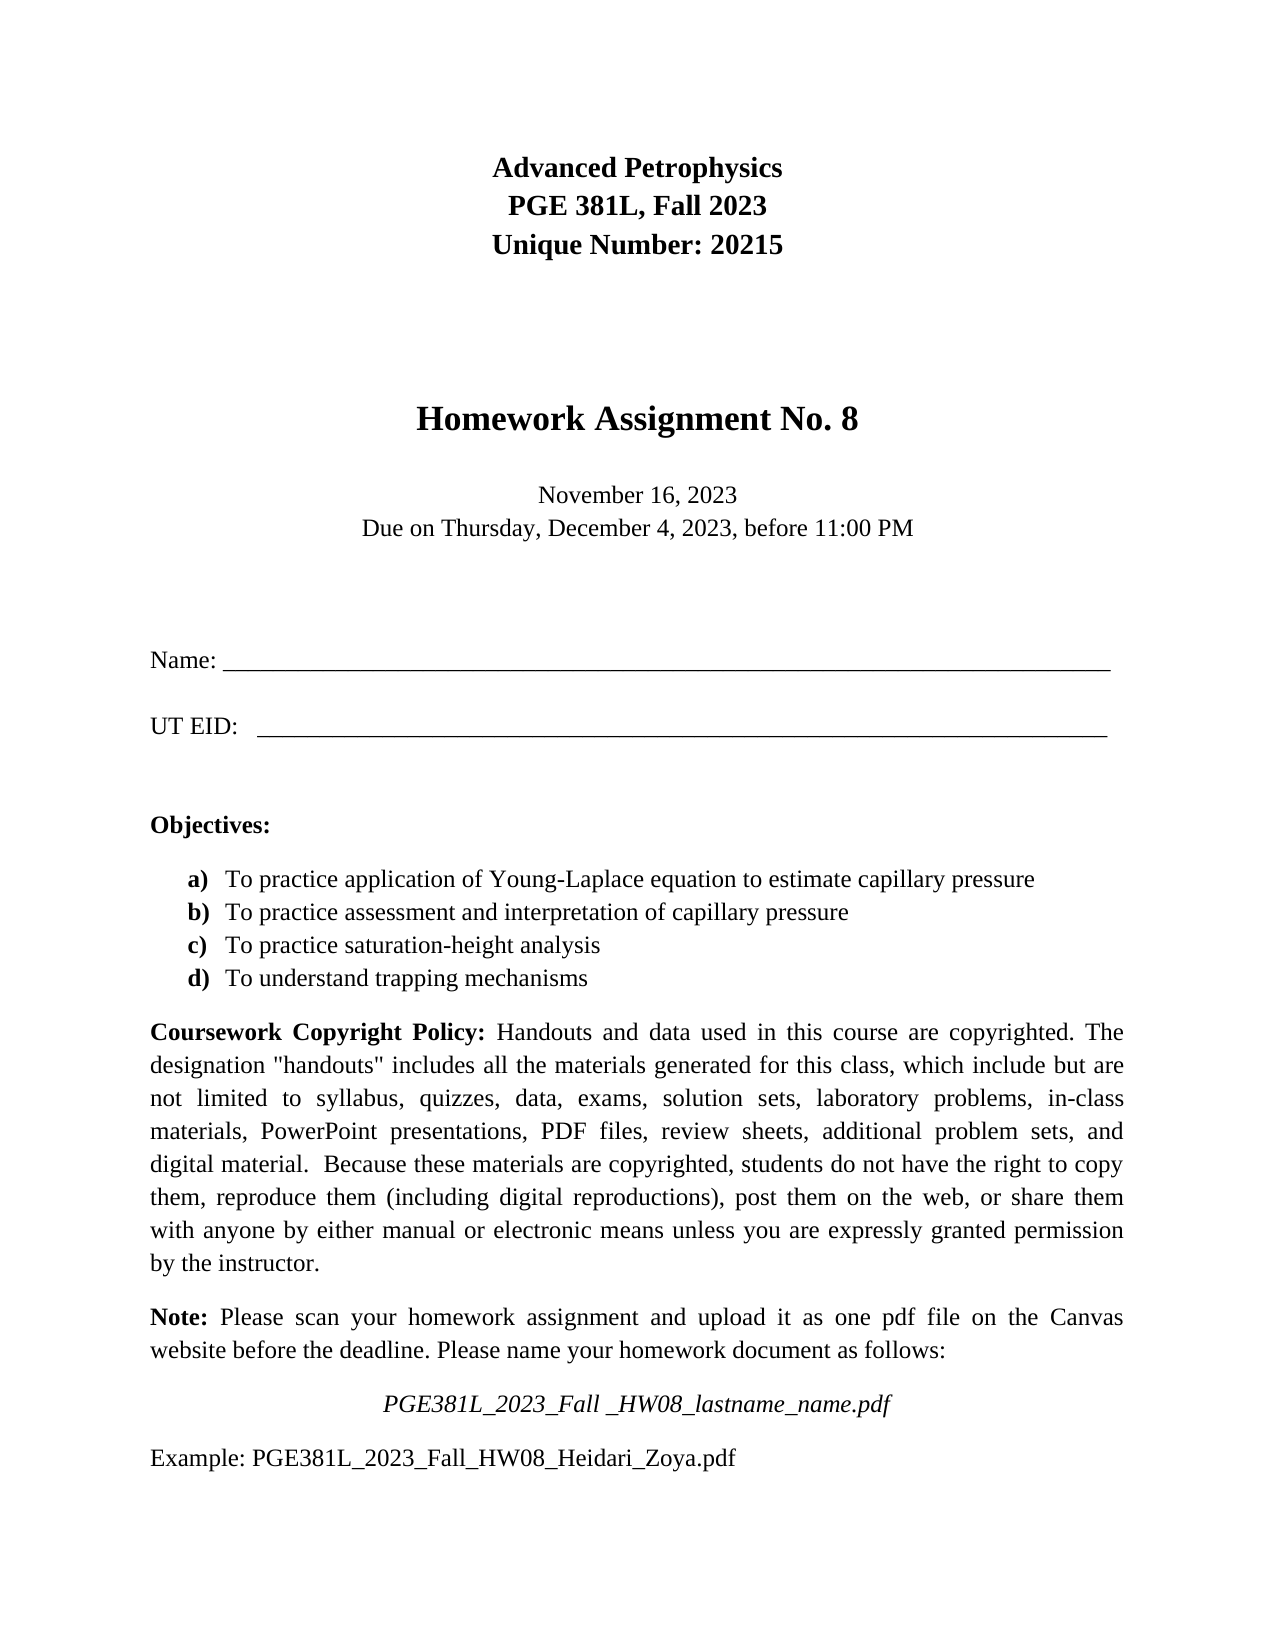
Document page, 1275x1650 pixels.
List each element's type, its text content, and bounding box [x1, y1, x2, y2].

text Due on Thursday, December 4, 2023, before 11:00 PM [150, 513, 1125, 542]
list To understand trapping mechanisms [187, 963, 1125, 992]
text UT EID: ____________________________________________________________________ [150, 711, 1125, 740]
text Homework Assignment No. 8 [150, 398, 1125, 438]
text PGE 381L, Fall 2023 [150, 188, 1125, 222]
text Unique Number: 20215 [150, 227, 1125, 261]
text Coursework Copyright Policy: Handouts and data used in this course are copyrighted. The designation "handouts" includes all the materials generated for this class, which include but are not limited to syllabus, quizzes, data, exams, solution sets, laboratory problems, in-class materials, PowerPoint presentations, PDF files, review sheets, additional problem sets, and digital material. Because these materials are copyrighted, students do not have the right to copy them, reproduce them (including digital reproductions), post them on the web, or share them with anyone by either manual or electronic means unless you are expressly granted permission by the instructor. [150, 1017, 1125, 1277]
text Name: _______________________________________________________________________ [150, 645, 1125, 674]
text Example: PGE381L_2023_Fall_HW08_Heidari_Zoya.pdf [150, 1443, 1125, 1472]
text Objectives: [150, 811, 1125, 839]
text Note: Please scan your homework assignment and upload it as one pdf file on the Canvas website before the deadline. Please name your homework document as follows: [150, 1302, 1125, 1364]
text PGE381L_2023_Fall _HW08_lastname_name.pdf [150, 1389, 1125, 1418]
text Advanced Petrophysics [150, 150, 1125, 183]
text November 16, 2023 [150, 480, 1125, 509]
list To practice application of Young-Laplace equation to estimate capillary pressure [187, 864, 1125, 893]
list To practice assessment and interpretation of capillary pressure [187, 897, 1125, 926]
list To practice saturation-height analysis [187, 930, 1125, 959]
